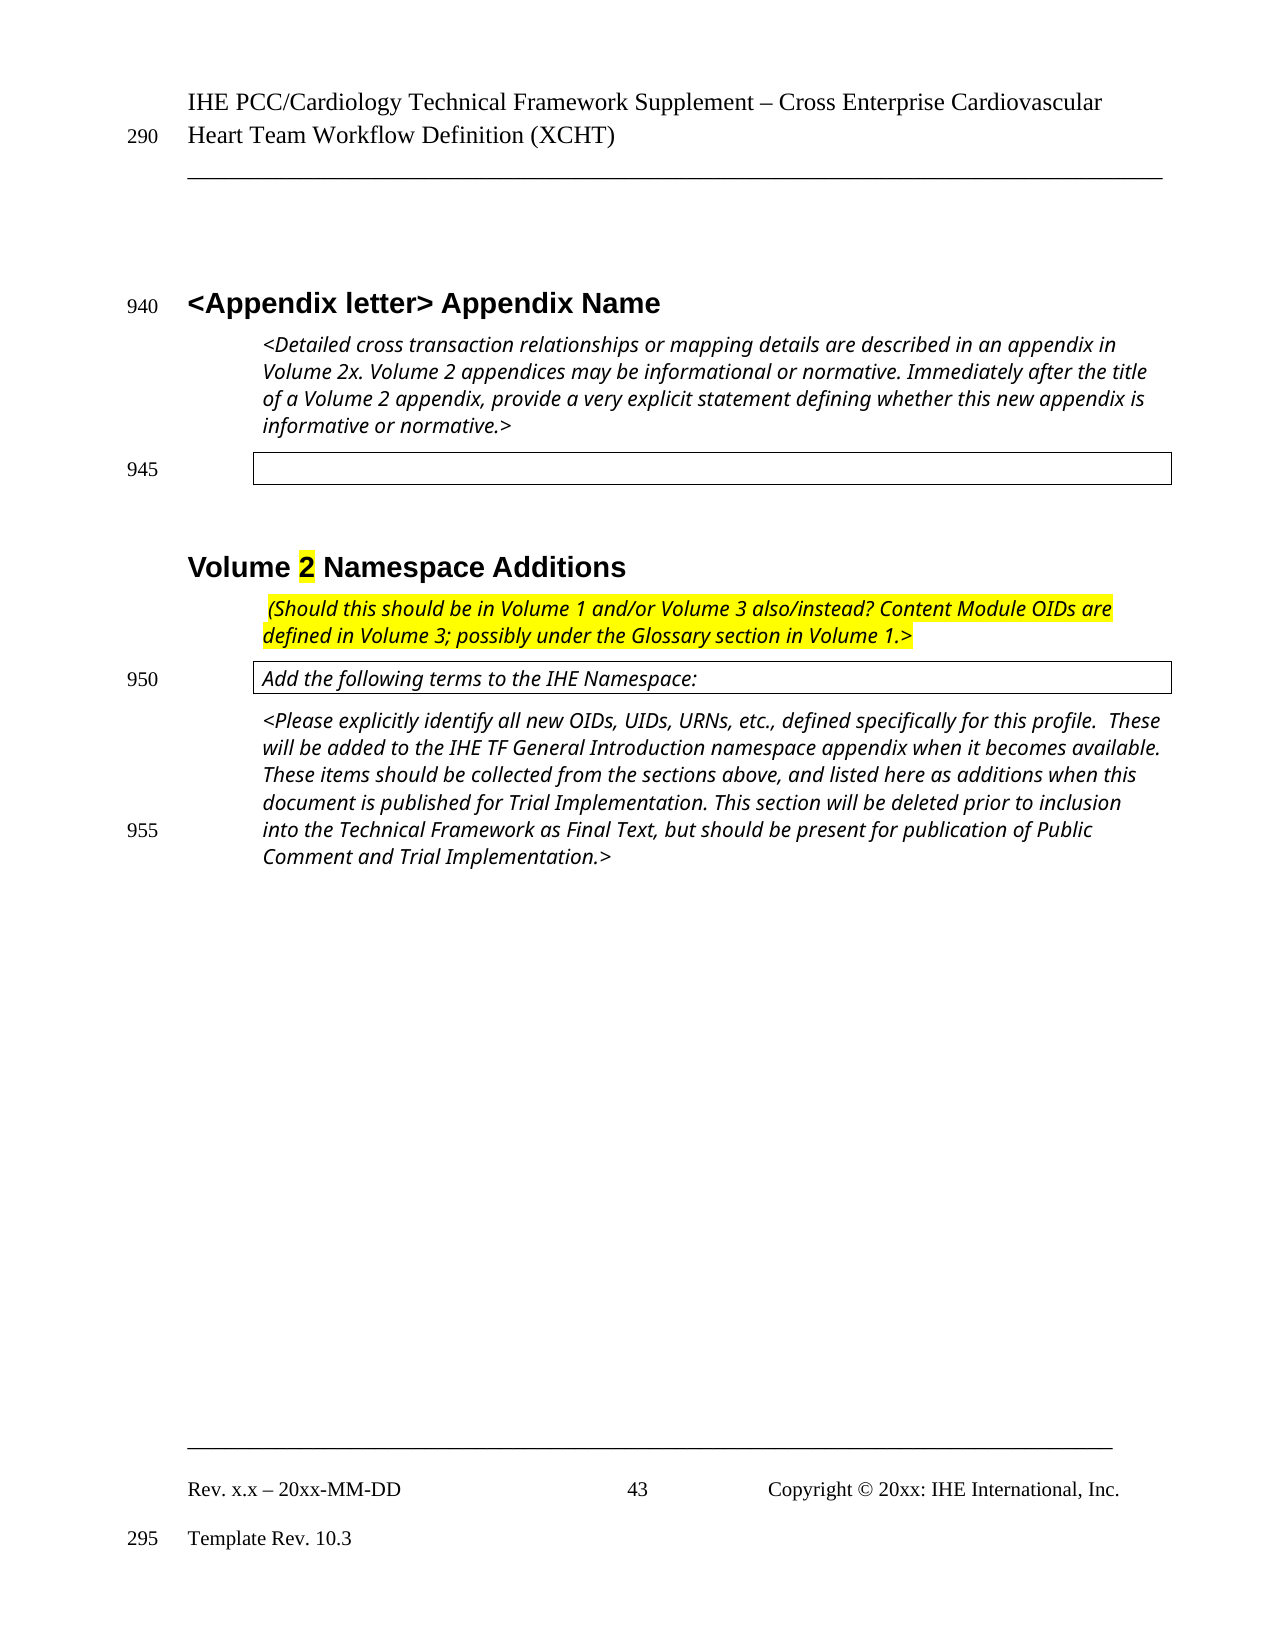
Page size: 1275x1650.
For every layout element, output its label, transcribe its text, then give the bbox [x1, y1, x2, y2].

text (Should this should be in Volume 1 and/or Volume 3 also/instead? Content Module OIDs are defined in Volume 3; possibly under the Glossary section in Volume 1.> [913, 594, 1162, 649]
subtitle <Appendix letter> Appendix Name [187, 286, 1162, 320]
text <Please explicitly identify all new OIDs, UIDs, URNs, etc., defined specifically for this profile. These will be added to the IHE TF General Introduction namespace appendix when it becomes available. These items should be collected from the sections above, and listed here as additions when this document is published for Trial Implementation. This section will be deleted prior to inclusion into the Technical Framework as Final Text, but should be present for publication of Public Comment and Trial Implementation.> [262, 707, 1162, 869]
subtitle Volume 2 Namespace Additions [315, 550, 1162, 583]
subtitle Volume 2 Namespace Additions [187, 550, 299, 583]
text Add the following terms to the IHE Namespace: [254, 662, 1171, 693]
text <Detailed cross transaction relationships or mapping details are described in an appendix in Volume 2x. Volume 2 appendices may be informational or normative. Immediately after the title of a Volume 2 appendix, provide a very explicit statement defining whether this new appendix is informative or normative.> [262, 331, 1162, 439]
